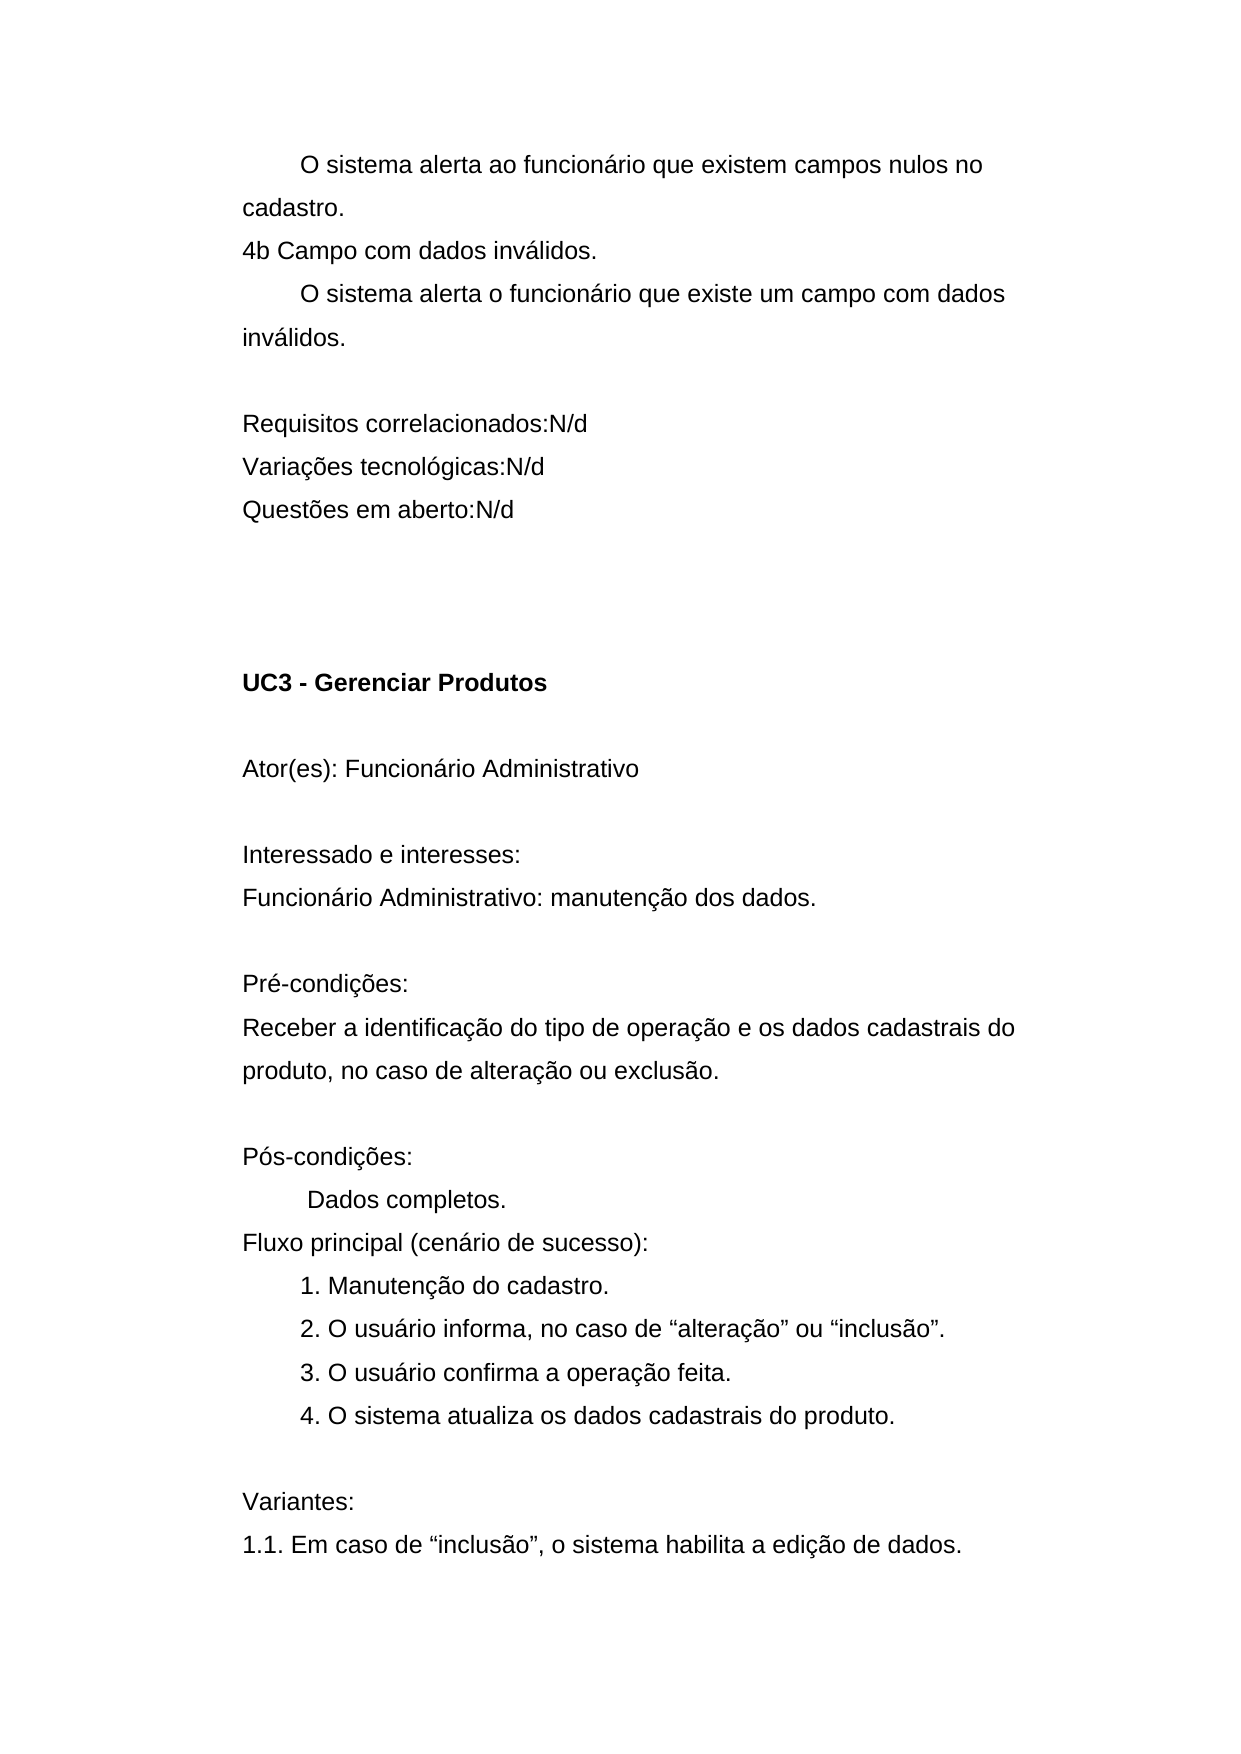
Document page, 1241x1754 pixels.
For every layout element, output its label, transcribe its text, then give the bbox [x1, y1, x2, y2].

text 3. O usuário confirma a operação feita. [300, 1357, 1090, 1386]
text Questões em aberto:N/d [242, 495, 1090, 524]
text 1. Manutenção do cadastro. [300, 1271, 1090, 1300]
text 2. O usuário informa, no caso de “alteração” ou “inclusão”. [300, 1314, 1090, 1343]
text 1.1. Em caso de “inclusão”, o sistema habilita a edição de dados. [242, 1530, 1090, 1559]
text Requisitos correlacionados:N/d [242, 409, 1090, 437]
text 4b Campo com dados inválidos. [242, 236, 1090, 265]
text 4. O sistema atualiza os dados cadastrais do produto. [300, 1401, 1090, 1429]
text Interessado e interesses: [242, 840, 1090, 869]
text Ator(es): Funcionário Administrativo [242, 754, 1090, 782]
text Variantes: [242, 1487, 1090, 1516]
text Pré-condições: [242, 969, 1090, 998]
text Dados completos. [244, 1185, 1090, 1214]
text O sistema alerta o funcionário que existe um campo com dados inválidos. [242, 279, 1090, 351]
text Variações tecnológicas:N/d [242, 452, 1090, 481]
text Funcionário Administrativo: manutenção dos dados. [242, 883, 1090, 912]
text Receber a identificação do tipo de operação e os dados cadastrais do produto, no caso de alteração ou exclusão. [242, 1012, 1090, 1084]
text O sistema alerta ao funcionário que existem campos nulos no cadastro. [242, 150, 1090, 222]
text UC3 - Gerenciar Produtos [242, 667, 1090, 696]
text Pós-condições: [242, 1142, 1090, 1171]
text Fluxo principal (cenário de sucesso): [242, 1228, 1090, 1257]
